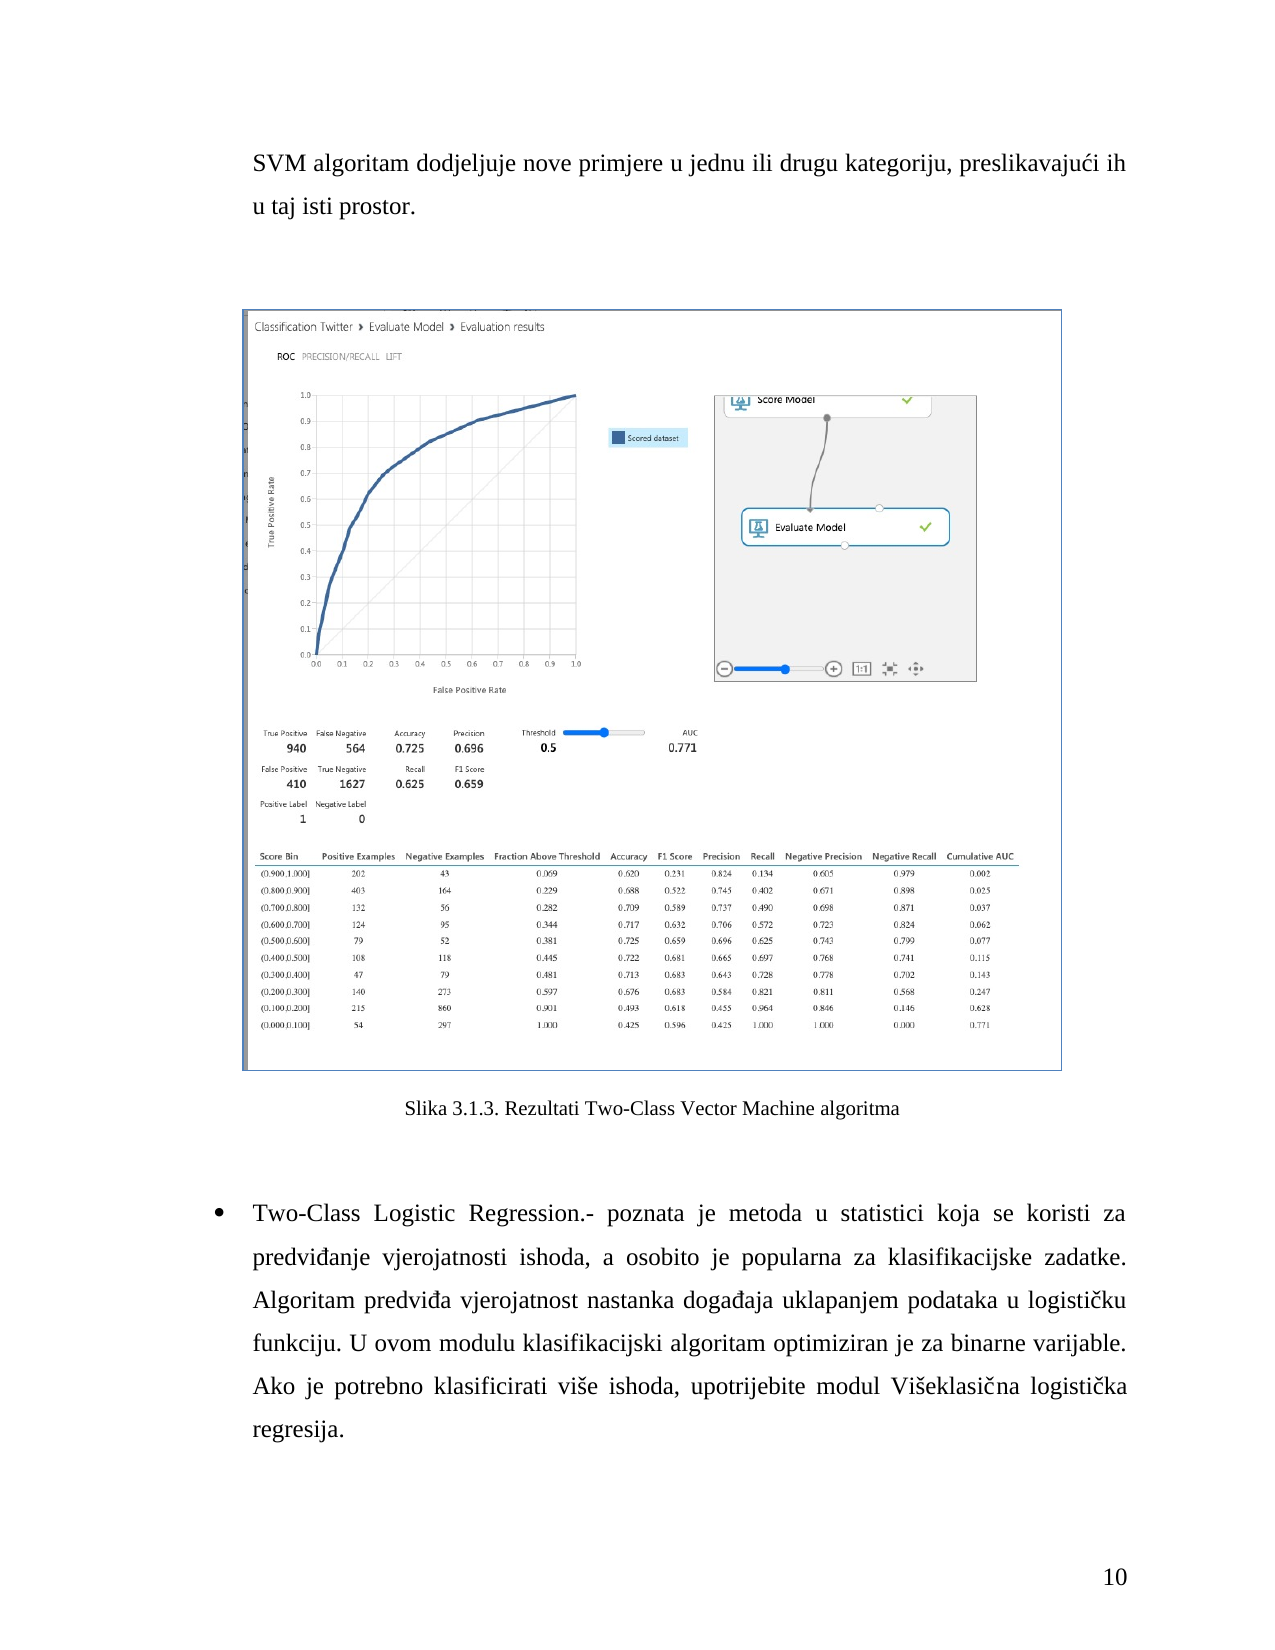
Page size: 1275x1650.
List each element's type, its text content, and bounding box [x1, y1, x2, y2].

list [215, 148, 1127, 219]
text Slika 3.1.3. Rezultati Two-Class Vector Machine algoritma [177, 1096, 1127, 1120]
picture [244, 310, 1061, 1070]
list Two-Class Logistic Regression.- poznata je metoda u statistici koja se koristi za predviđanje vjerojatnosti ishoda, a osobito je popularna za klasifikacijske zadatke. Algoritam predviđa vjerojatnost nastanka događaja uklapanjem podataka u logističku funkciju. U ovom modulu klasifikacijski algoritam optimiziran je za binarne varijable. Ako je potrebno klasificirati više ishoda, upotrijebite modul Višeklasična logistička regresija. [215, 1198, 1127, 1443]
